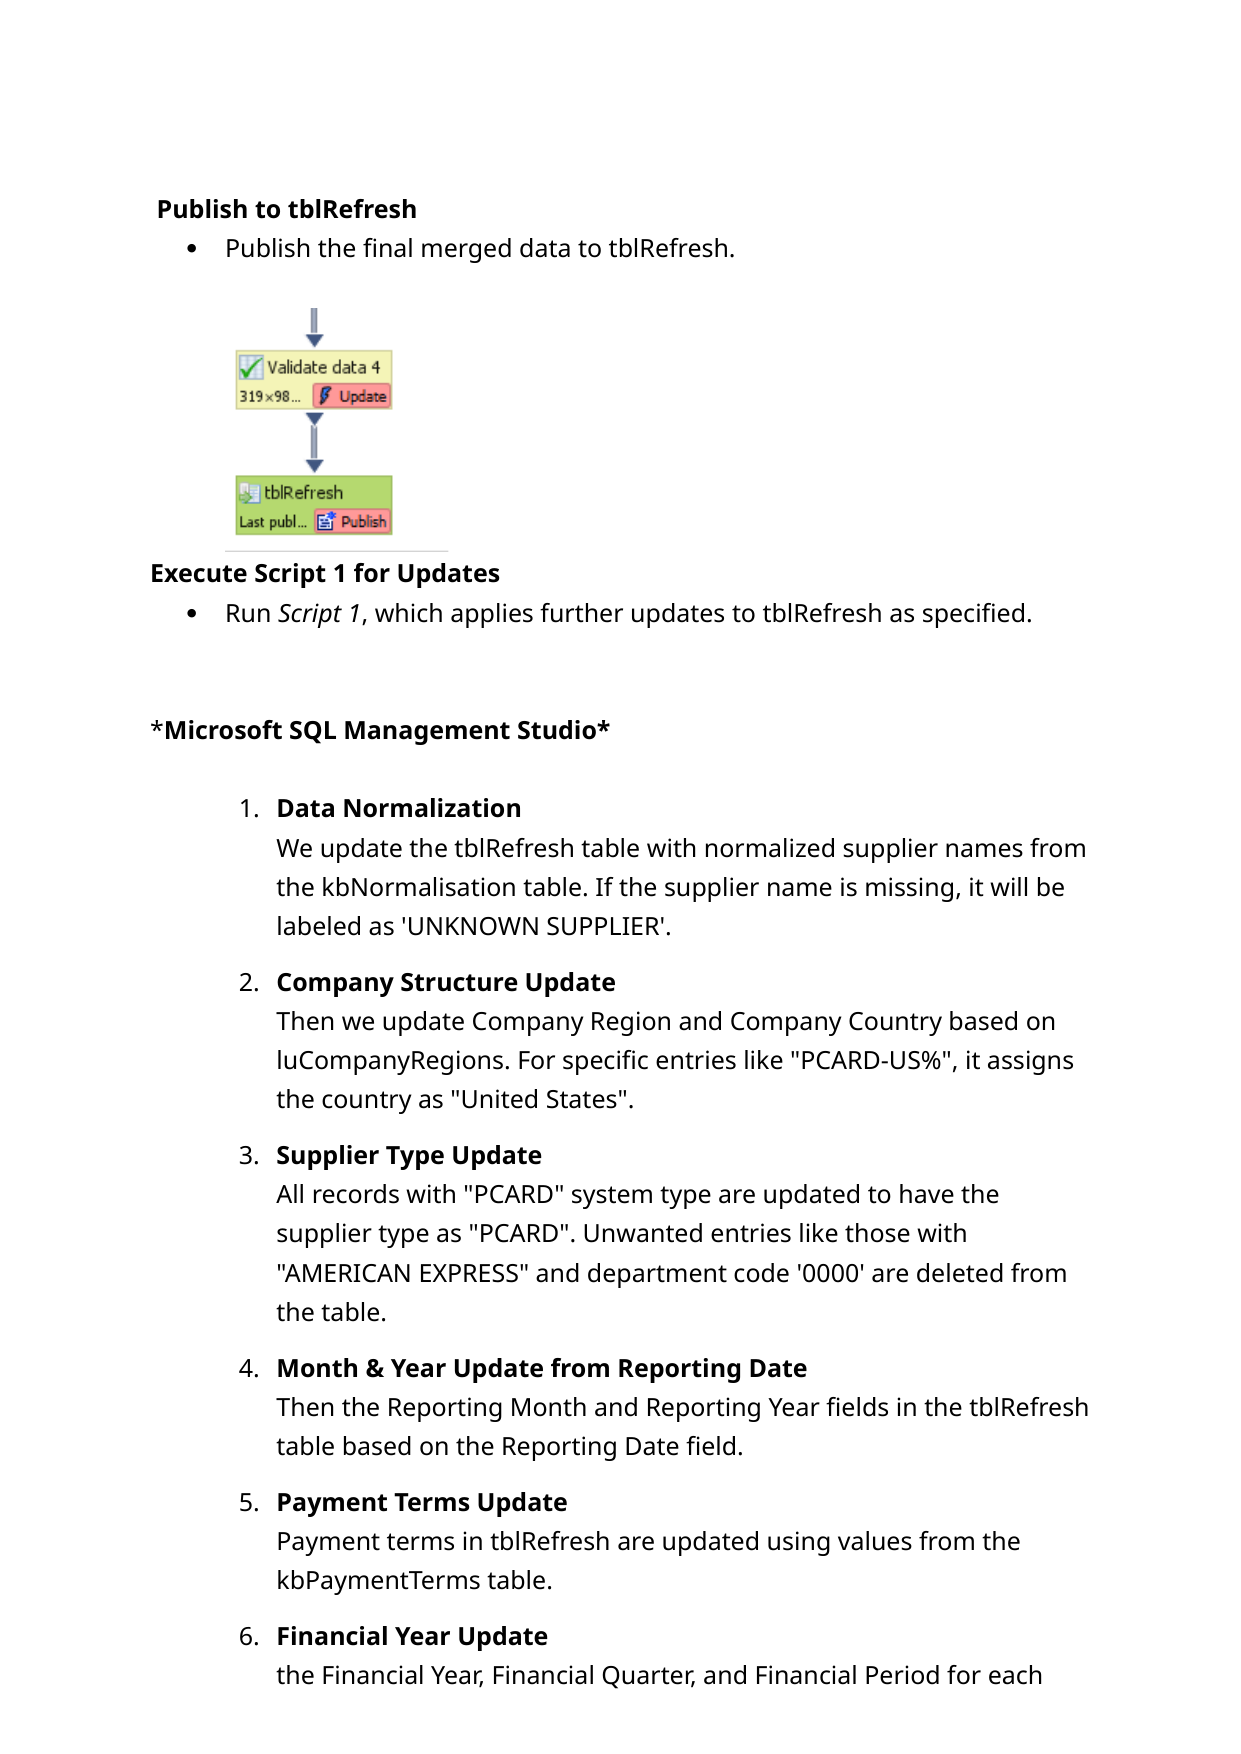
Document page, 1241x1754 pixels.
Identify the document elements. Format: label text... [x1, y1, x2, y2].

list Company Structure Update Then we update Company Region and Company Country based on luCompanyRegions. For specific entries like "PCARD-US%", it assigns the country as "United States". [239, 964, 1090, 1116]
list Month & Year Update from Reporting Date Then the Reporting Month and Reporting Year fields in the tblRefresh table based on the Reporting Date field. [239, 1350, 1090, 1463]
text Execute Script 1 for Updates [150, 556, 1090, 590]
list *Microsoft SQL Management Studio* [150, 634, 1090, 786]
list Payment Terms Update Payment terms in tblRefresh are updated using values from the kbPaymentTerms table. [239, 1484, 1090, 1597]
list Publish the final merged data to tblRefresh. [187, 231, 1090, 551]
list Supplier Type Update All records with "PCARD" system type are updated to have the supplier type as "PCARD". Unwanted entries like those with "AMERICAN EXPRESS" and department code '0000' are deleted from the table. [239, 1138, 1090, 1328]
text Publish to tblRefresh [150, 191, 1090, 225]
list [239, 1619, 1090, 1692]
picture [225, 308, 449, 552]
list Data Normalization We update the tblRefresh table with normalized supplier names from the kbNormalisation table. If the supplier name is missing, it will be labeled as 'UNKNOWN SUPPLIER'. [239, 791, 1090, 943]
list Run Script 1, which applies further updates to tblRefresh as specified. [187, 595, 1090, 629]
